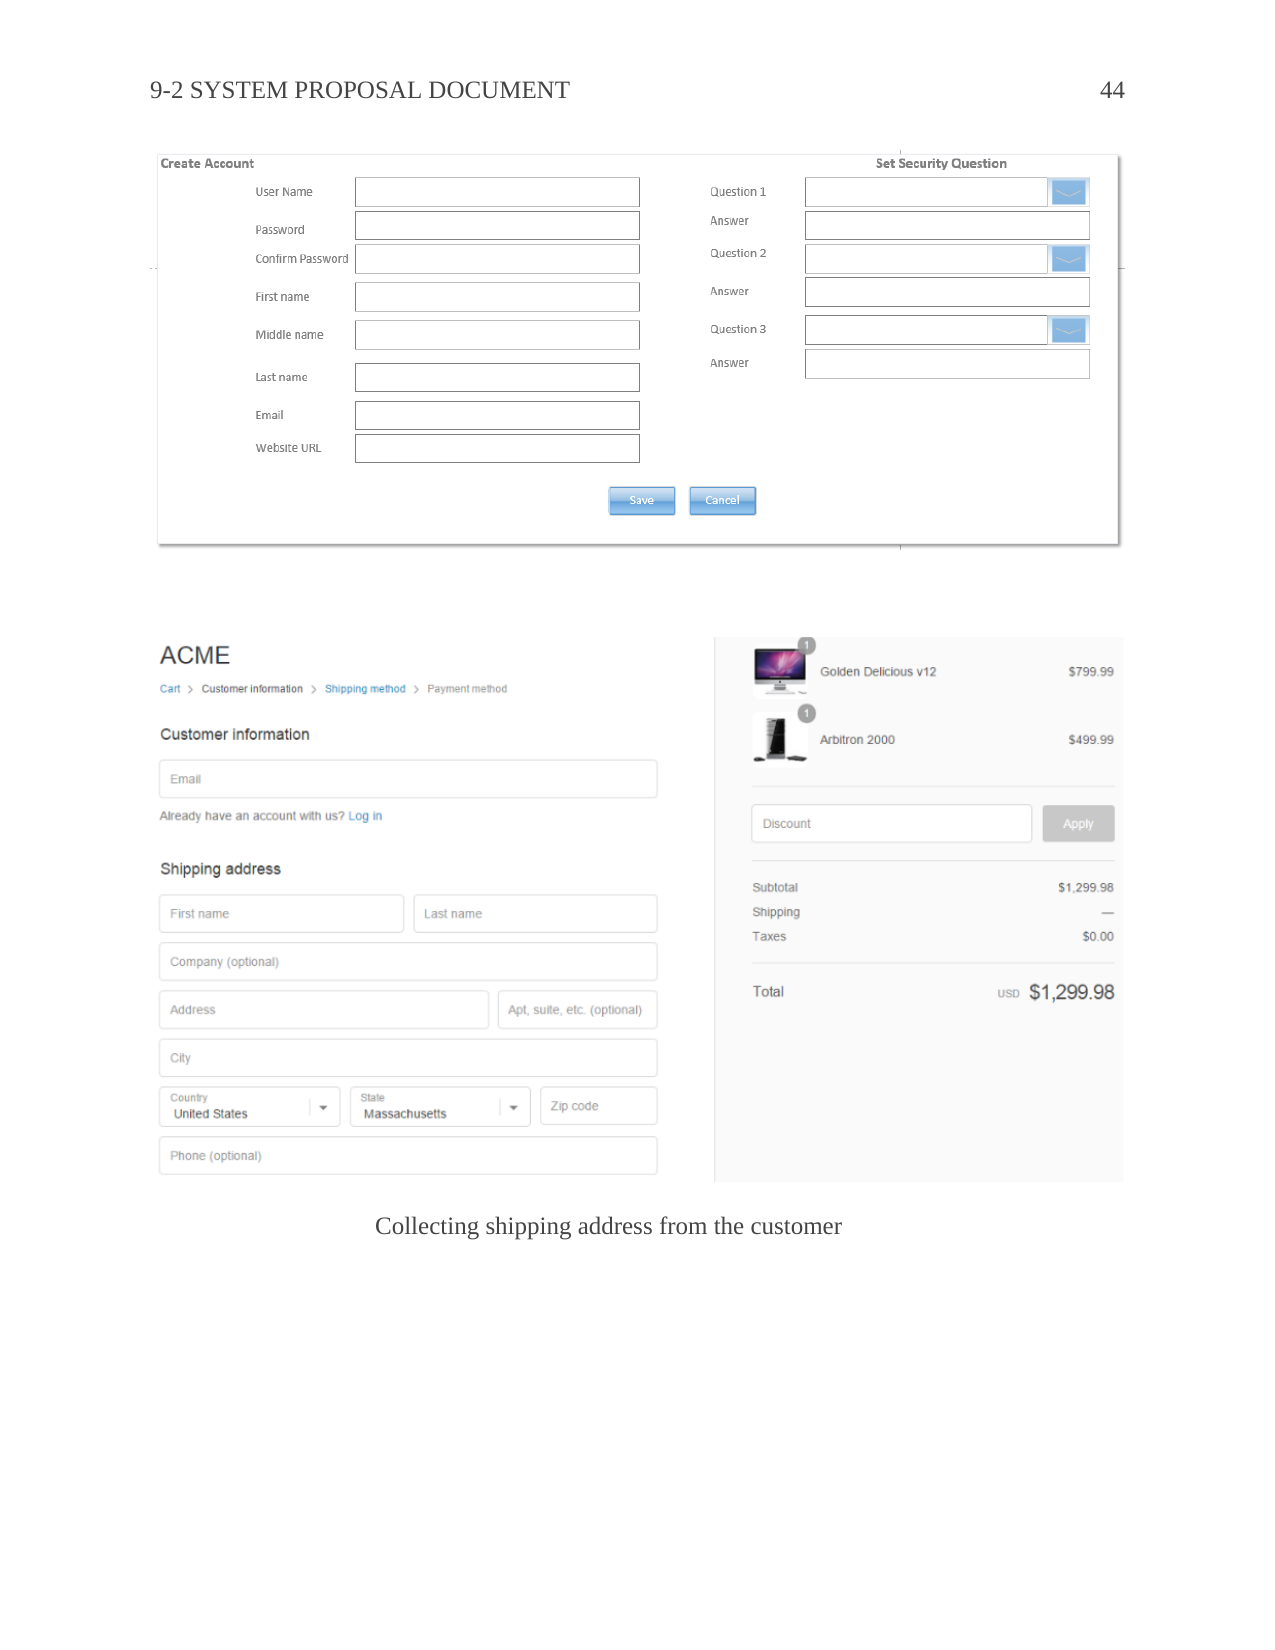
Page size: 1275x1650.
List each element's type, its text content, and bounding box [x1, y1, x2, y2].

picture [150, 150, 1125, 550]
text Collecting shipping address from the customer [150, 1211, 1125, 1240]
